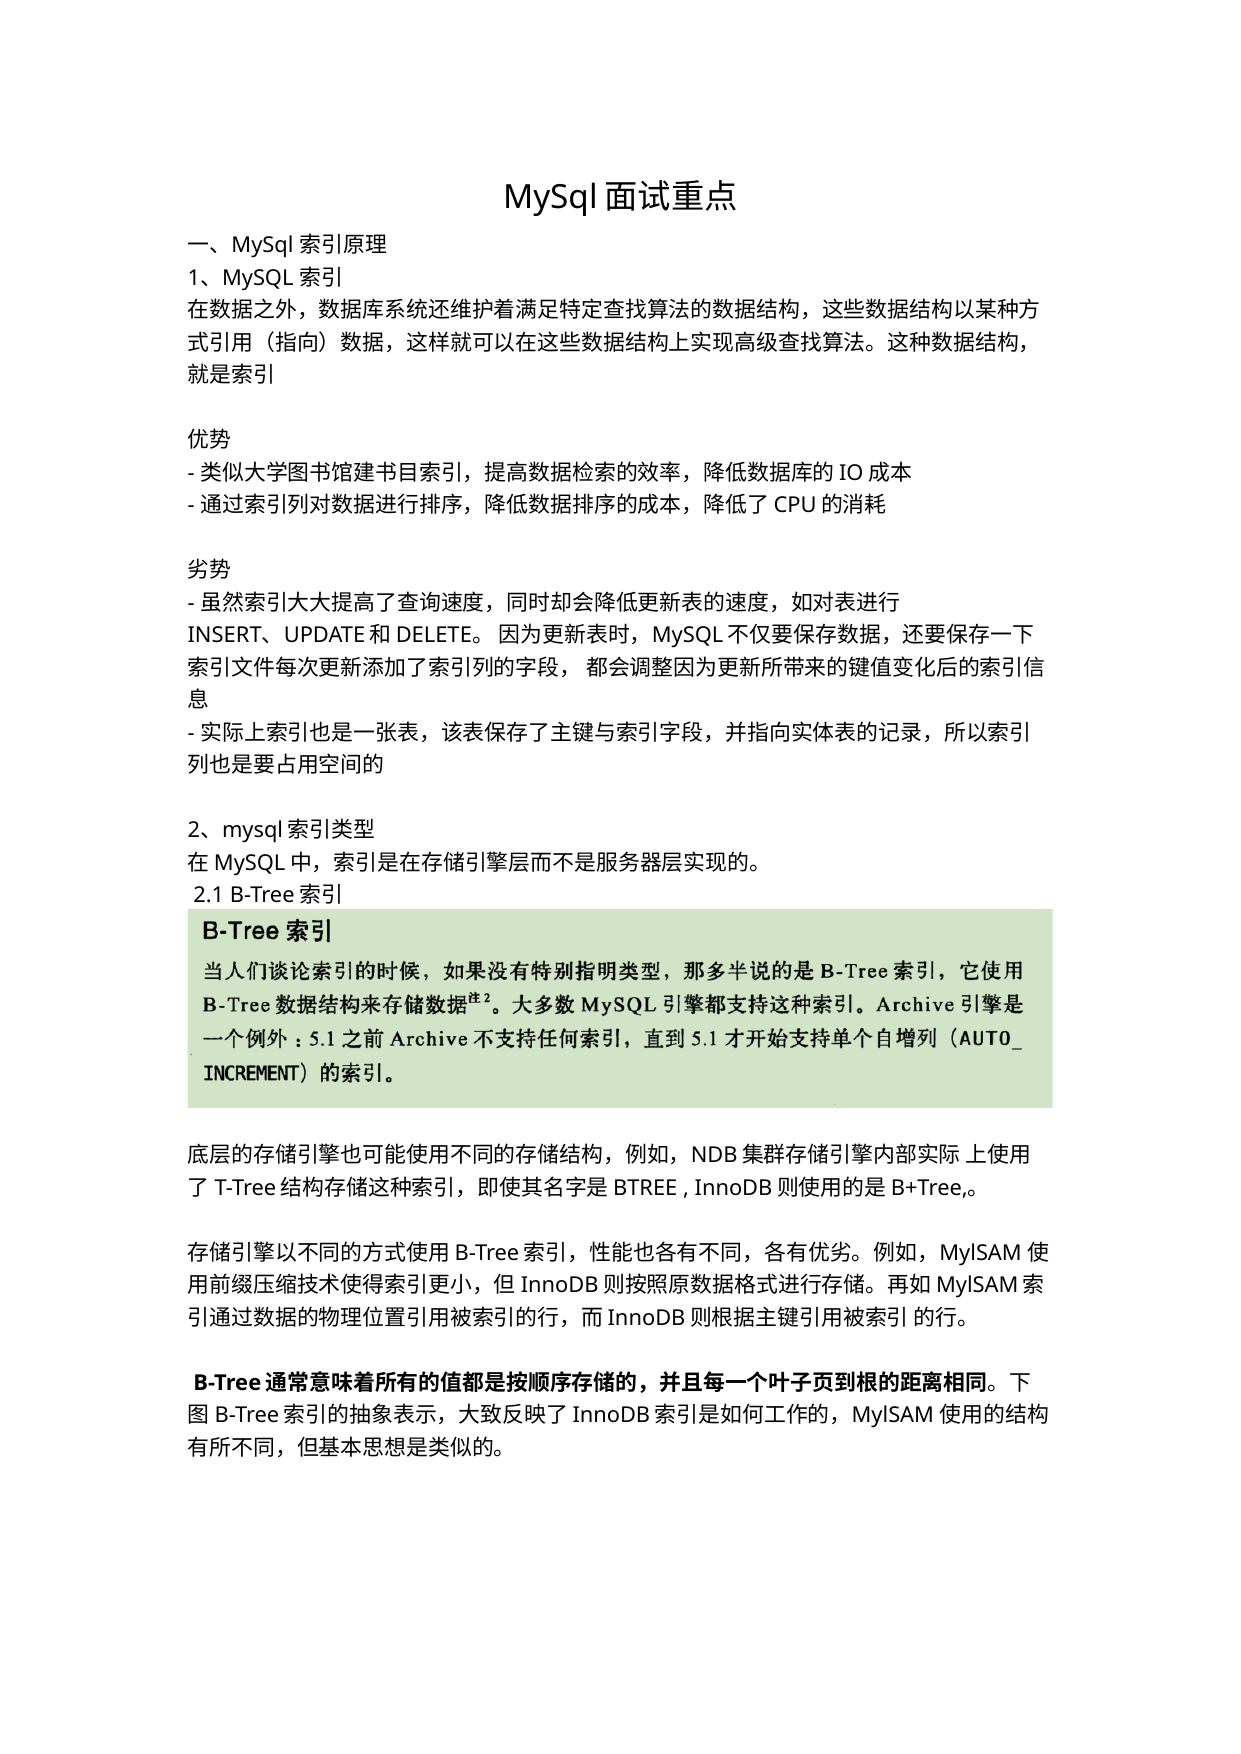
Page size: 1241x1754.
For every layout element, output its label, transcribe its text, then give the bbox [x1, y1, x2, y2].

text MySql面试重点 [187, 162, 1053, 227]
text - 类似大学图书馆建书目索引，提高数据检索的效率，降低数据库的IO成本 [187, 454, 1053, 487]
text - 虽然索引大大提高了查询速度，同时却会降低更新表的速度，如对表进行INSERT、UPDATE和DELETE。 因为更新表时，MySQL不仅要保存数据，还要保存一下索引文件每次更新添加了索引列的字段， 都会调整因为更新所带来的键值变化后的索引信息 [187, 584, 1053, 714]
text 2、mysql索引类型 [187, 812, 1053, 844]
text 2.1 B-Tree索引 [187, 877, 1053, 909]
picture [187, 909, 1053, 1108]
text 劣势 [187, 552, 1053, 584]
text 在数据之外，数据库系统还维护着满足特定查找算法的数据结构，这些数据结构以某种方式引用（指向）数据，这样就可以在这些数据结构上实现高级查找算法。这种数据结构，就是索引 [187, 292, 1053, 389]
text 1、MySQL 索引 [187, 259, 1053, 292]
text - 实际上索引也是一张表，该表保存了主键与索引字段，并指向实体表的记录，所以索引列也是要占用空间的 [187, 714, 1053, 779]
text 底层的存储引擎也可能使用不同的存储结构，例如，NDB集群存储引擎内部实际 上使用了 T-Tree结构存储这种索引，即使其名字是BTREE , InnoDB则使用的是B+Tree,。 [187, 1137, 1053, 1202]
text 一、MySql 索引原理 [187, 227, 1053, 259]
text 优势 [187, 422, 1053, 454]
text 存储引擎以不同的方式使用B-Tree索引，性能也各有不同，各有优劣。例如，MylSAM 使用前缀压缩技术使得索引更小，但 InnoDB则按照原数据格式进行存储。再如 MylSAM索引通过数据的物理位置引用被索引的行，而InnoDB则根据主键引用被索引 的行。 [187, 1234, 1053, 1332]
text 在MySQL中，索引是在存储引擎层而不是服务器层实现的。 [187, 844, 1053, 877]
text B-Tree通常意味着所有的值都是按顺序存储的，并且每一个叶子页到根的距离相同。下图 B-Tree索引的抽象表示，大致反映了InnoDB索引是如何工作的，MylSAM 使用的结构有所不同，但基本思想是类似的。 [187, 1364, 1053, 1462]
text - 通过索引列对数据进行排序，降低数据排序的成本，降低了CPU的消耗 [187, 487, 1053, 519]
